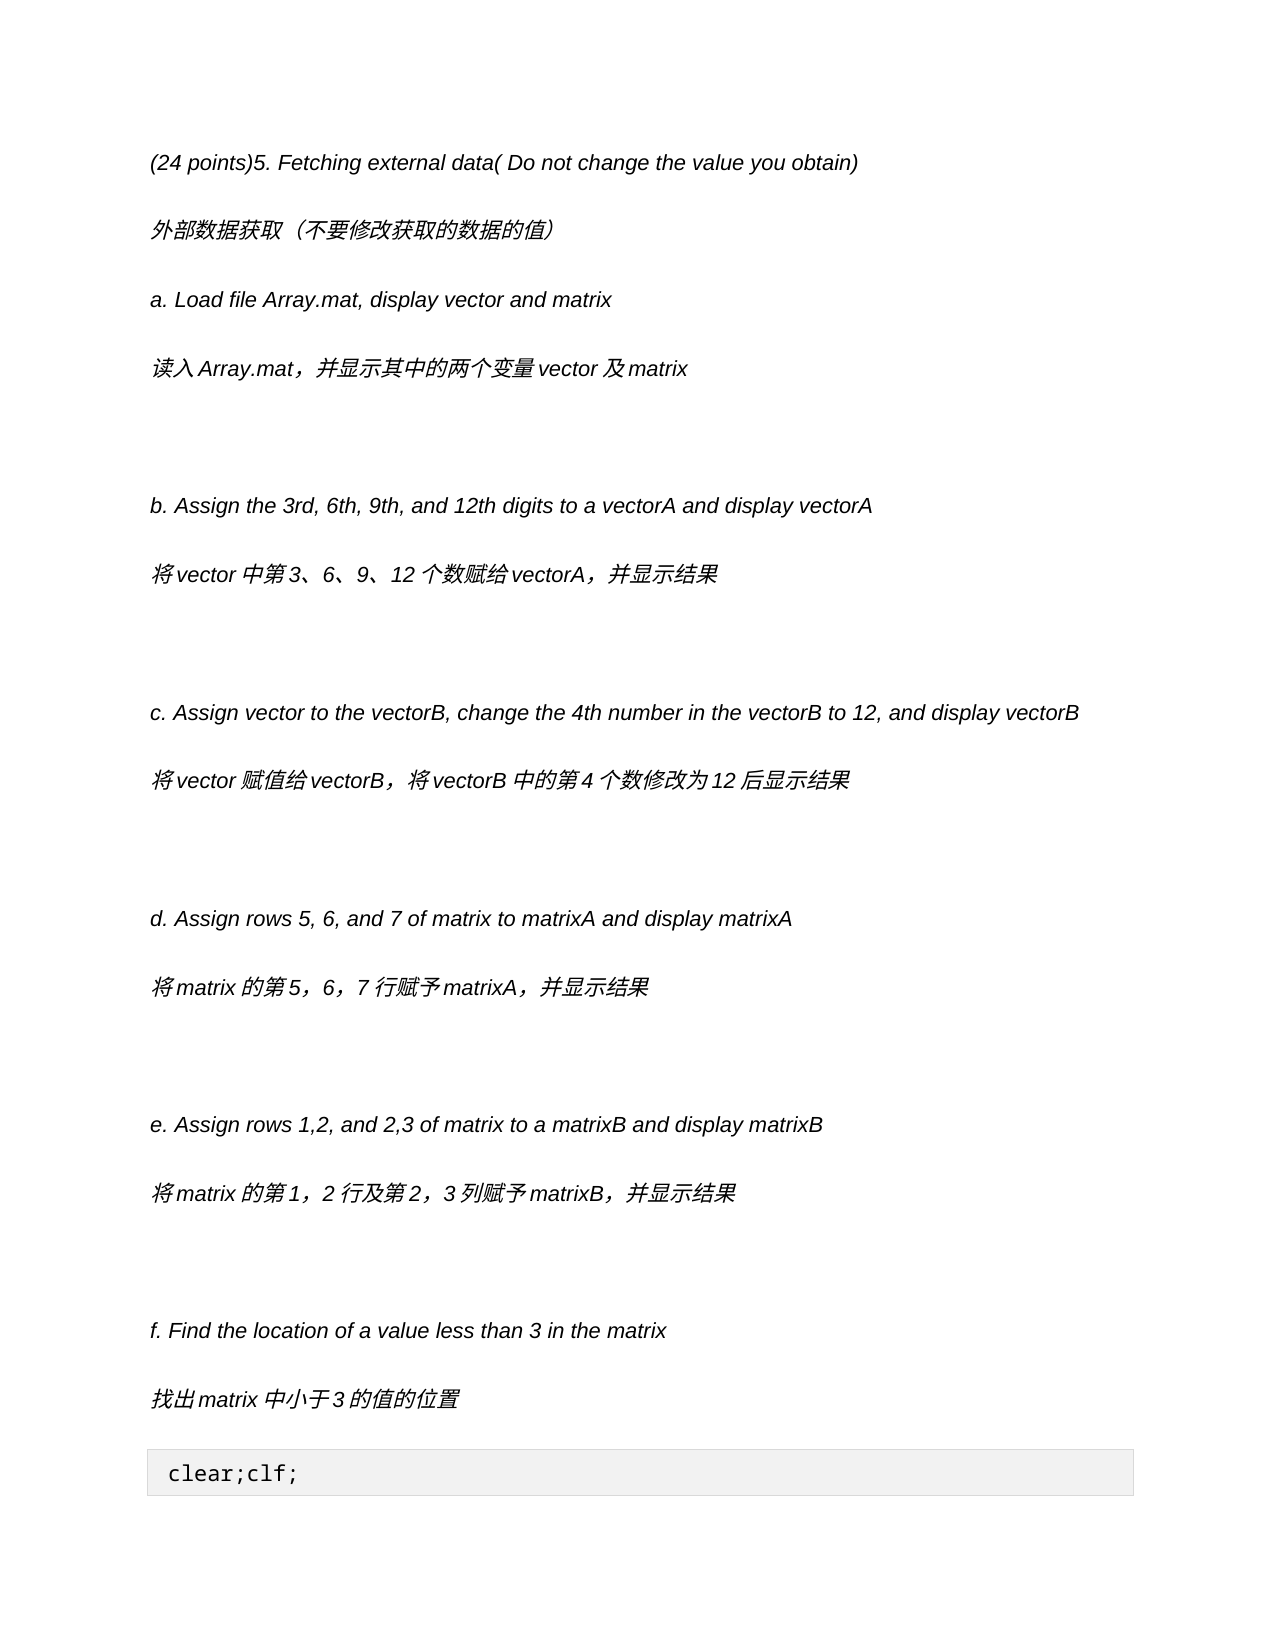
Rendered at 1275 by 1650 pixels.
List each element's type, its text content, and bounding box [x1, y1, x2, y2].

text 将vector赋值给vectorB，将vectorB中的第4个数修改为12后显示结果 [150, 769, 1125, 794]
text 将matrix的第1，2行及第2，3列赋予matrixB，并显示结果 [150, 1181, 1125, 1206]
text 外部数据获取（不要修改获取的数据的值） [150, 219, 1125, 244]
text 读入Array.mat，并显示其中的两个变量vector及matrix [150, 356, 1125, 381]
text e. Assign rows 1,2, and 2,3 of matrix to a matrixB and display matrixB [150, 1112, 1125, 1137]
text 将matrix的第5，6，7行赋予matrixA，并显示结果 [150, 975, 1125, 1000]
text a. Load file Array.mat, display vector and matrix [150, 287, 1125, 312]
text b. Assign the 3rd, 6th, 9th, and 12th digits to a vectorA and display vectorA [150, 494, 1125, 519]
text 找出matrix中小于3的值的位置 [150, 1387, 1125, 1412]
text d. Assign rows 5, 6, and 7 of matrix to matrixA and display matrixA [150, 906, 1125, 931]
text clear;clf; [148, 1450, 1133, 1495]
text (24 points)5. Fetching external data( Do not change the value you obtain) [150, 150, 1125, 175]
text c. Assign vector to the vectorB, change the 4th number in the vectorB to 12, and display vectorB [150, 700, 1125, 725]
text f. Find the location of a value less than 3 in the matrix [150, 1319, 1125, 1344]
text 将vector中第3、6、9、12个数赋给vectorA，并显示结果 [150, 562, 1125, 587]
